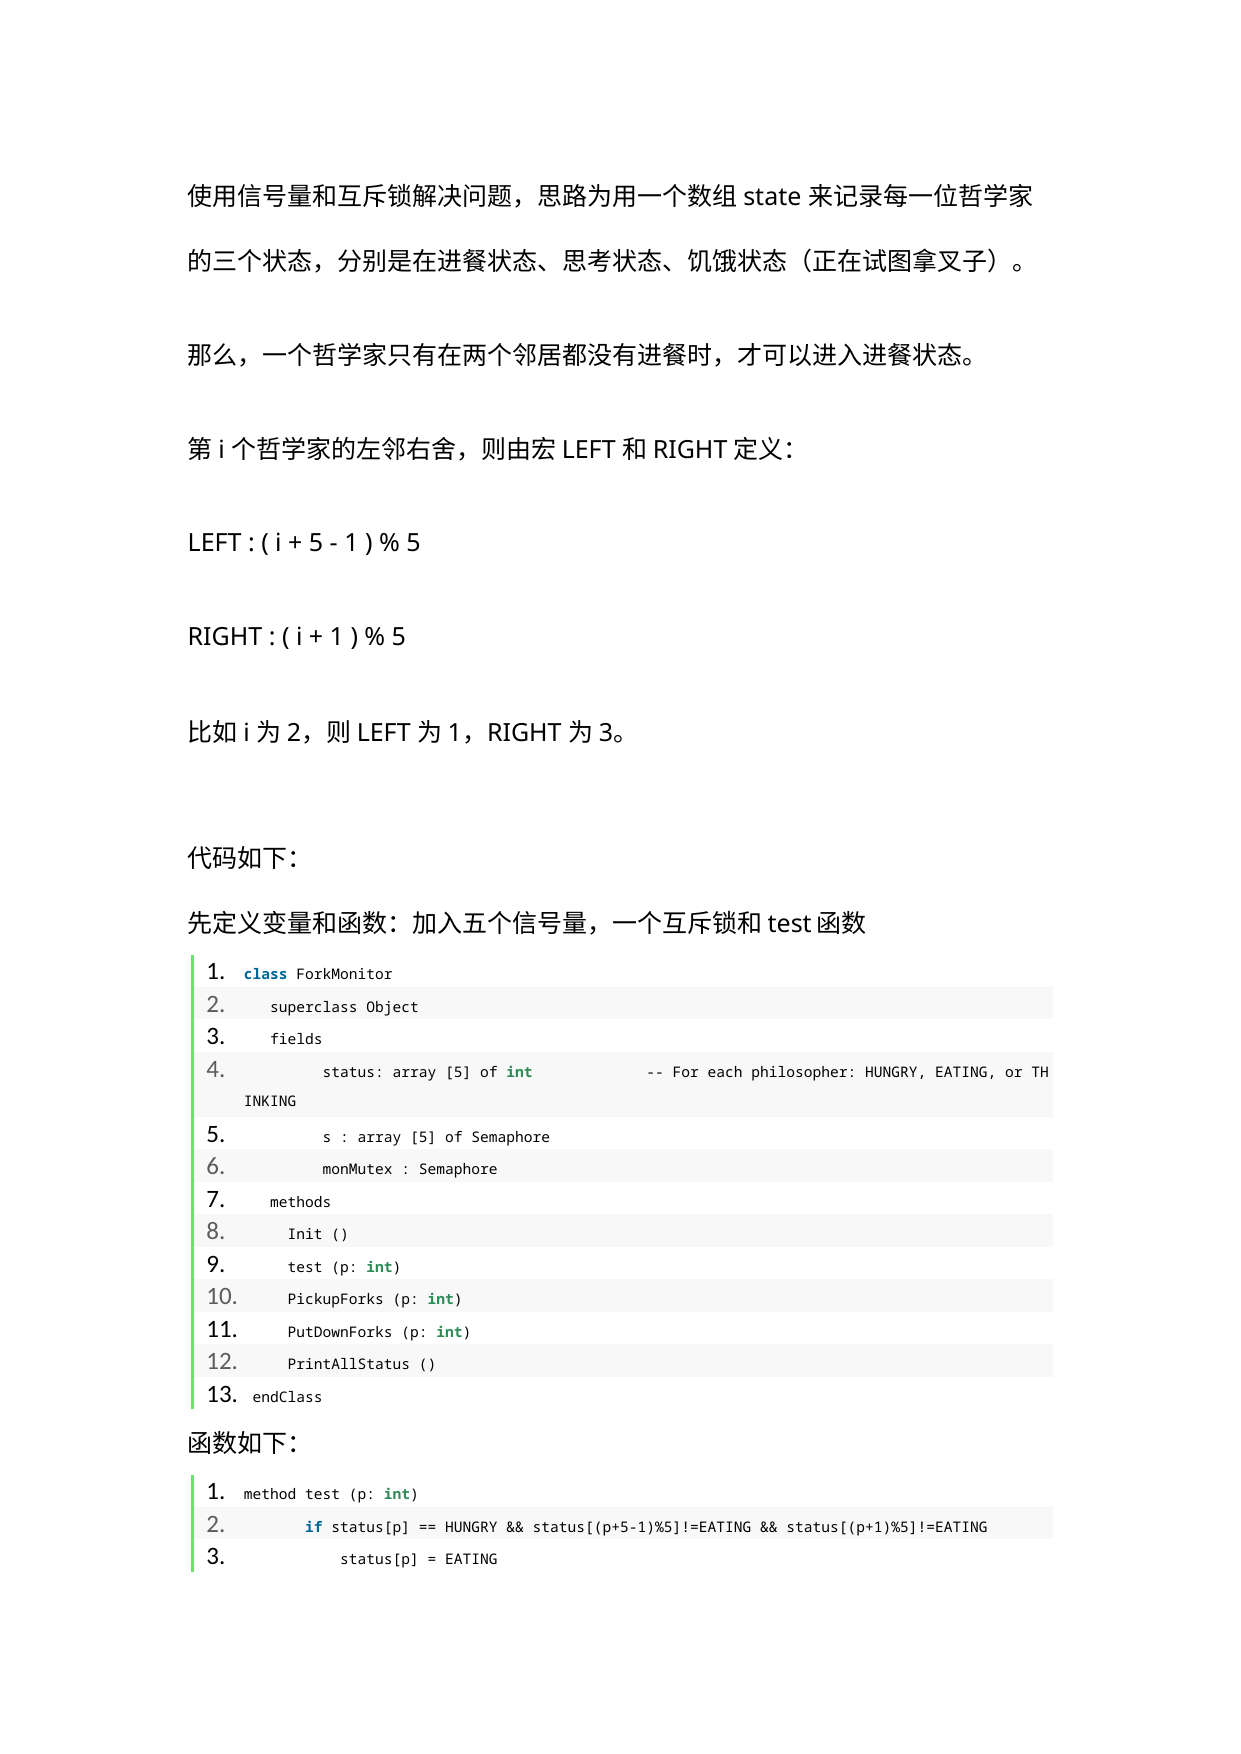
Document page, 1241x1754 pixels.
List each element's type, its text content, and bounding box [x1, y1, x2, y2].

list s : array [5] of Semaphore [194, 1117, 1053, 1149]
list class ForkMonitor [191, 954, 1053, 987]
text RIGHT : ( i + 1 ) % 5 [187, 604, 1053, 669]
list endClass [194, 1377, 1053, 1409]
text 函数如下： [187, 1409, 1053, 1474]
text 那么，一个哲学家只有在两个邻居都没有进餐时，才可以进入进餐状态。 [187, 321, 1053, 386]
text 使用信号量和互斥锁解决问题，思路为用一个数组 state 来记录每一位哲学家的三个状态，分别是在进餐状态、思考状态、饥饿状态（正在试图拿叉子）。 [187, 162, 1053, 292]
text 比如 i 为 2，则 LEFT 为 1，RIGHT 为 3。 [187, 698, 1053, 763]
list if status[p] == HUNGRY && status[(p+5-1)%5]!=EATING && status[(p+1)%5]!=EATING [194, 1507, 1053, 1539]
text 第 i 个哲学家的左邻右舍，则由宏 LEFT 和 RIGHT 定义： [187, 415, 1053, 480]
list methods [194, 1182, 1053, 1214]
text 代码如下： [187, 824, 1053, 889]
list status[p] = EATING [194, 1539, 1053, 1572]
list monMutex : Semaphore [194, 1149, 1053, 1182]
list status: array [5] of int -- For each philosopher: HUNGRY, EATING, or THINKING [194, 1052, 1053, 1117]
list PrintAllStatus () [194, 1344, 1053, 1377]
list PutDownForks (p: int) [194, 1312, 1053, 1344]
list PickupForks (p: int) [194, 1279, 1053, 1312]
list superclass Object [194, 987, 1053, 1019]
list method test (p: int) [191, 1474, 1053, 1507]
list test (p: int) [194, 1247, 1053, 1279]
list fields [194, 1019, 1053, 1052]
text LEFT : ( i + 5 - 1 ) % 5 [187, 509, 1053, 574]
list Init () [194, 1214, 1053, 1247]
text 先定义变量和函数：加入五个信号量，一个互斥锁和test函数 [187, 889, 1053, 954]
